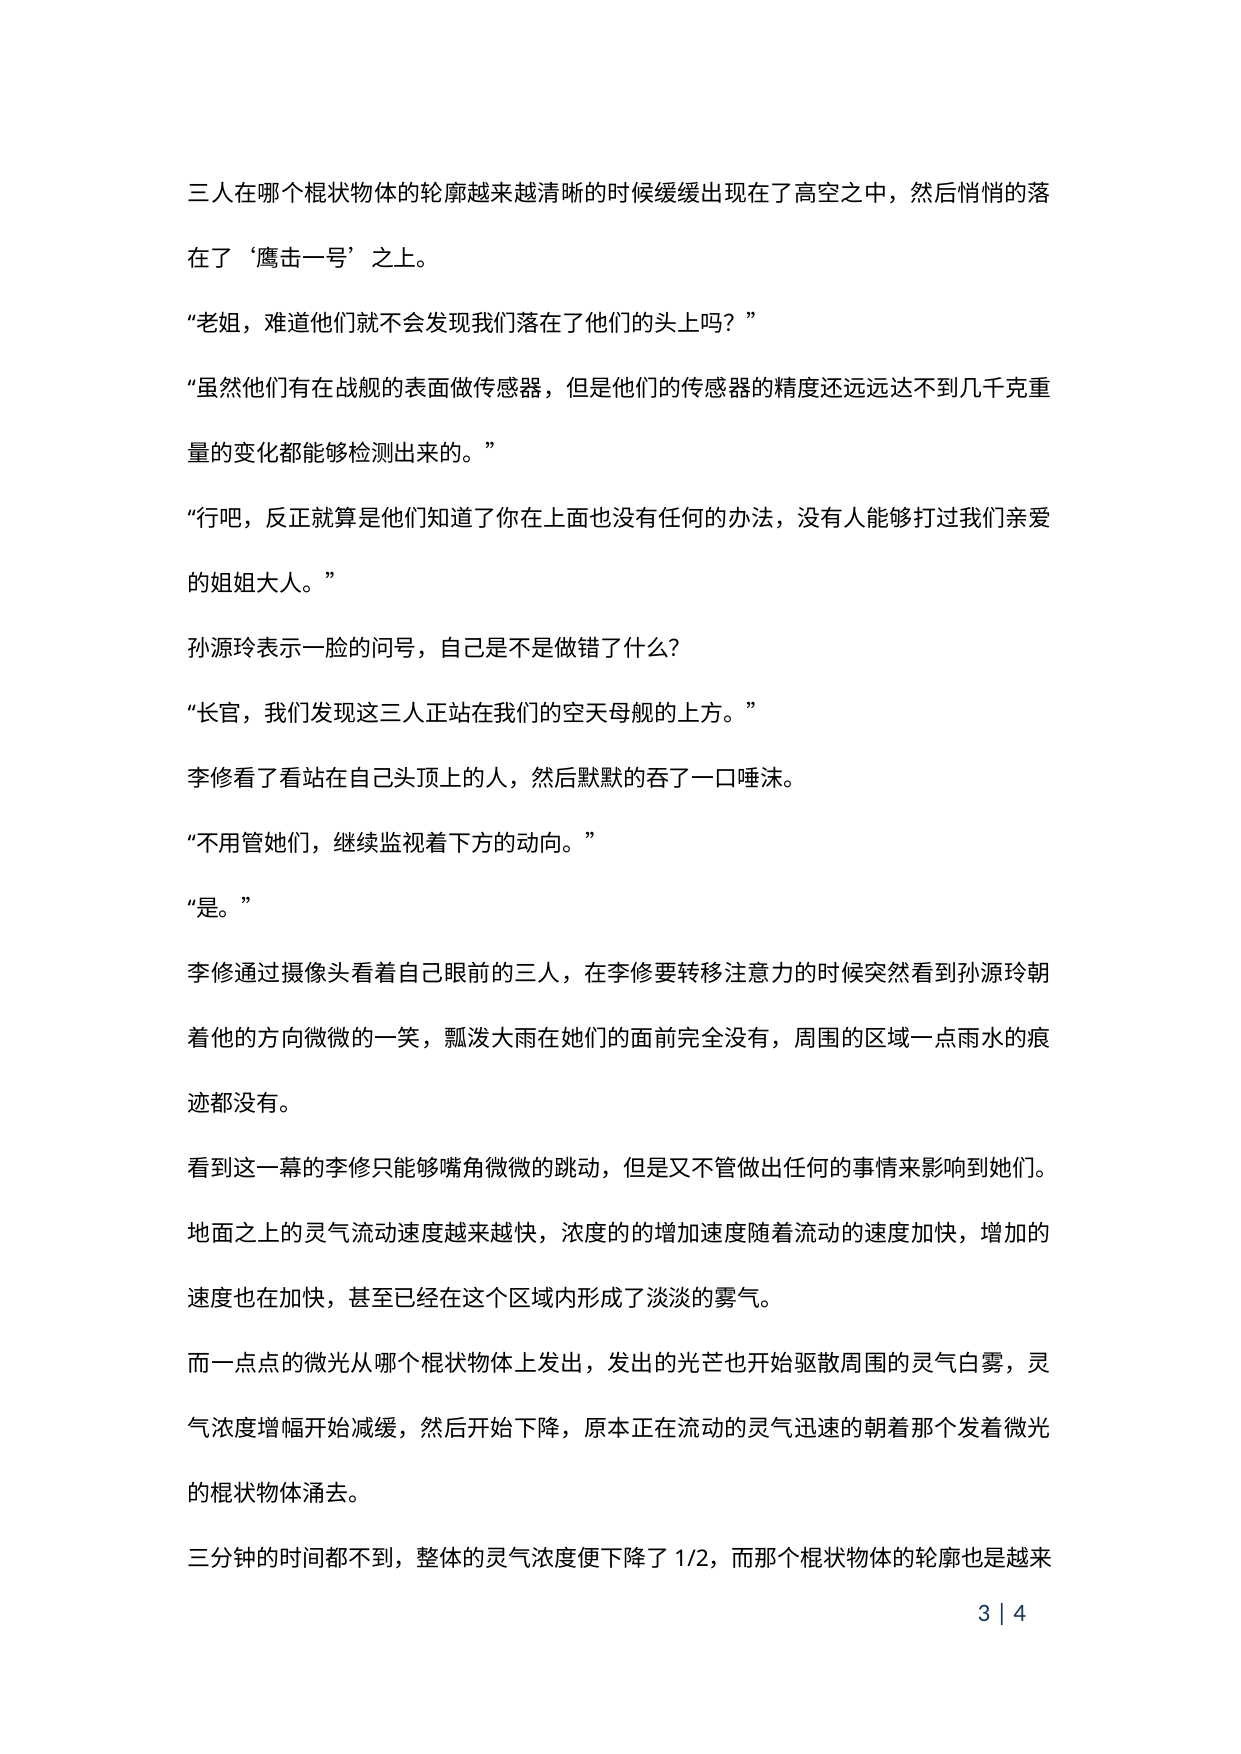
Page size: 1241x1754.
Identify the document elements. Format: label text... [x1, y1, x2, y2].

text 孙源玲表示一脸的问号，自己是不是做错了什么？ [187, 613, 1053, 678]
text “不用管她们，继续监视着下方的动向。” [187, 808, 1053, 873]
text “是。” [187, 873, 1053, 938]
text “长官，我们发现这三人正站在我们的空天母舰的上方。” [187, 678, 1053, 743]
text 三人在哪个棍状物体的轮廓越来越清晰的时候缓缓出现在了高空之中，然后悄悄的落在了‘鹰击一号’之上。 [187, 158, 1053, 288]
text “老姐，难道他们就不会发现我们落在了他们的头上吗？” [187, 288, 1053, 353]
text 李修看了看站在自己头顶上的人，然后默默的吞了一口唾沫。 [187, 743, 1053, 808]
text 地面之上的灵气流动速度越来越快，浓度的的增加速度随着流动的速度加快，增加的速度也在加快，甚至已经在这个区域内形成了淡淡的雾气。 [187, 1198, 1053, 1328]
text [187, 1523, 1053, 1588]
text 而一点点的微光从哪个棍状物体上发出，发出的光芒也开始驱散周围的灵气白雾，灵气浓度增幅开始减缓，然后开始下降，原本正在流动的灵气迅速的朝着那个发着微光的棍状物体涌去。 [187, 1328, 1053, 1523]
text 看到这一幕的李修只能够嘴角微微的跳动，但是又不管做出任何的事情来影响到她们。 [187, 1133, 1053, 1198]
text 李修通过摄像头看着自己眼前的三人，在李修要转移注意力的时候突然看到孙源玲朝着他的方向微微的一笑，瓢泼大雨在她们的面前完全没有，周围的区域一点雨水的痕迹都没有。 [187, 938, 1053, 1133]
text “行吧，反正就算是他们知道了你在上面也没有任何的办法，没有人能够打过我们亲爱的姐姐大人。” [187, 483, 1053, 613]
text “虽然他们有在战舰的表面做传感器，但是他们的传感器的精度还远远达不到几千克重量的变化都能够检测出来的。” [187, 353, 1053, 483]
